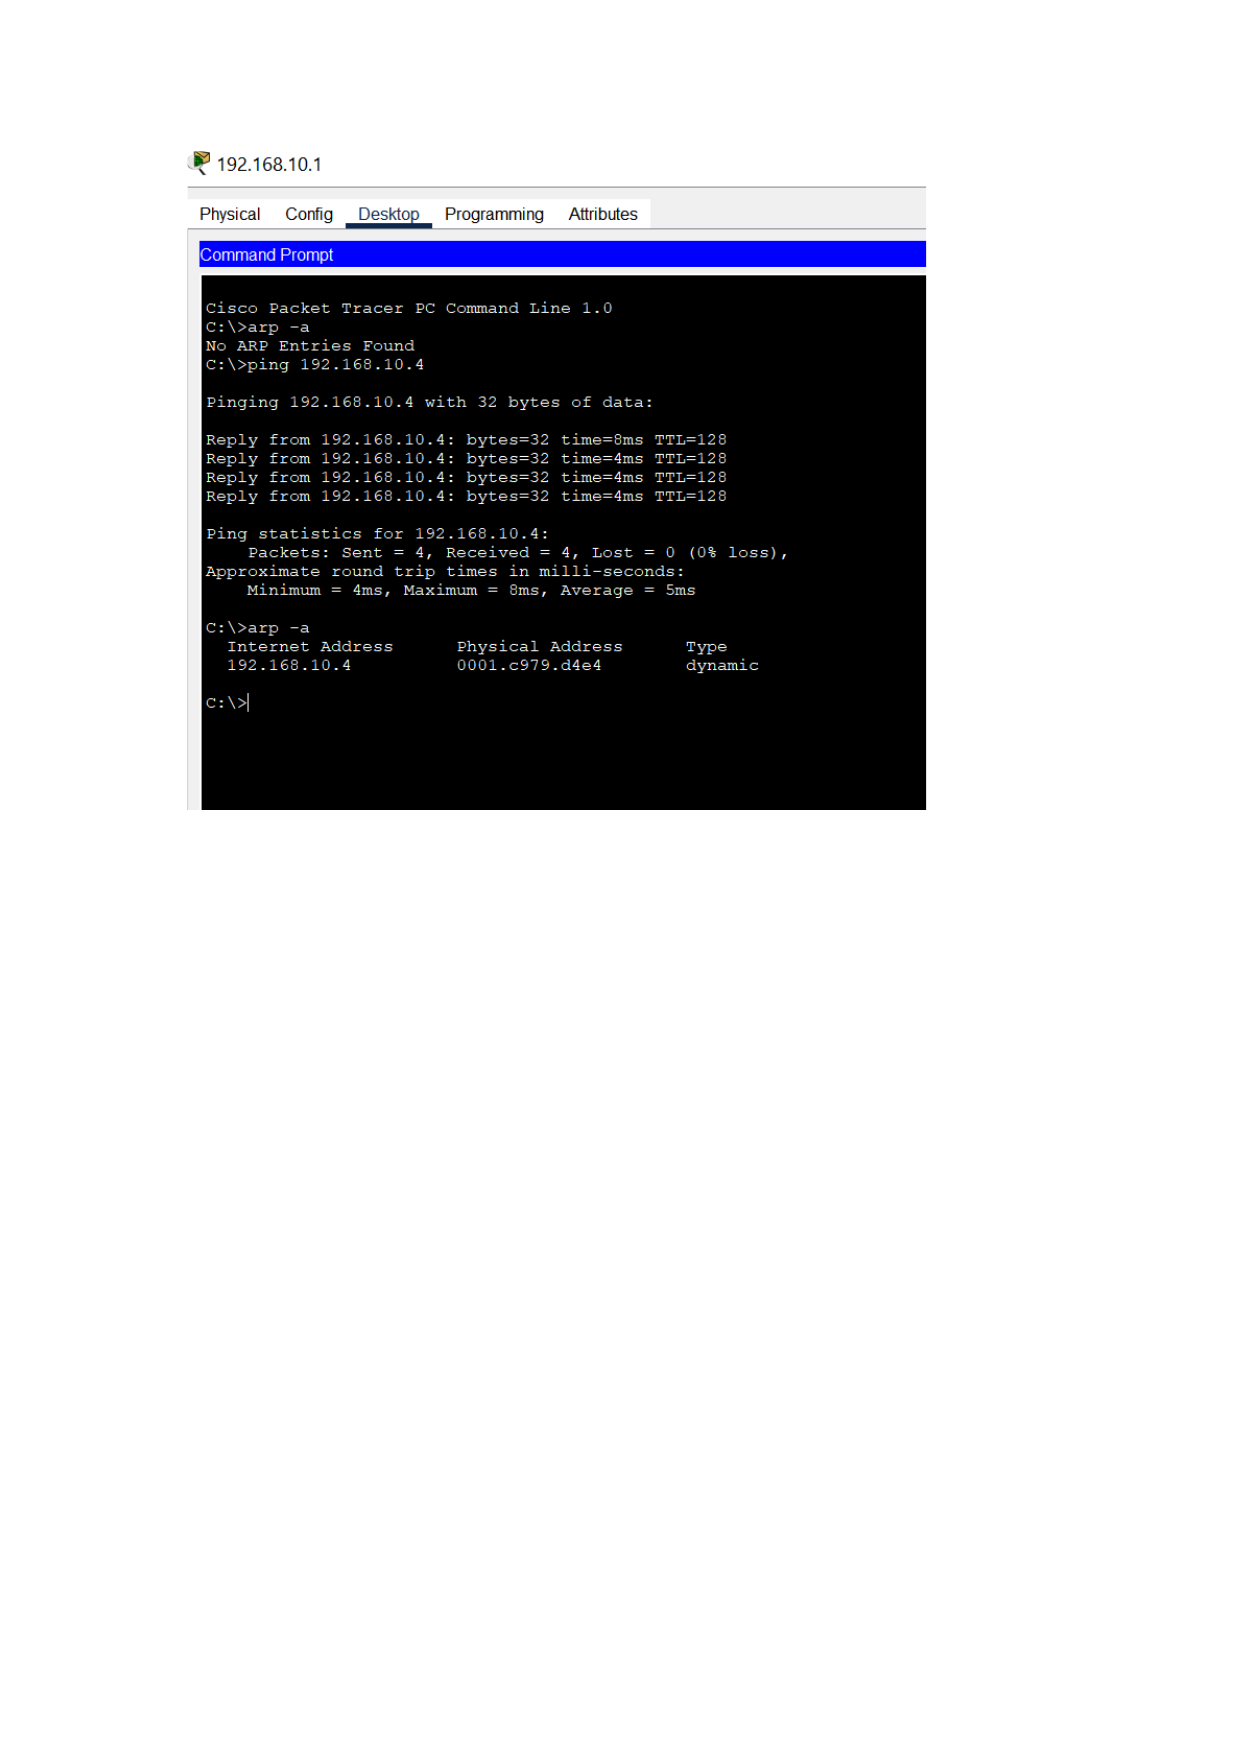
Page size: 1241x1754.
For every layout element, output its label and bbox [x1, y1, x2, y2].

picture [187, 150, 927, 810]
